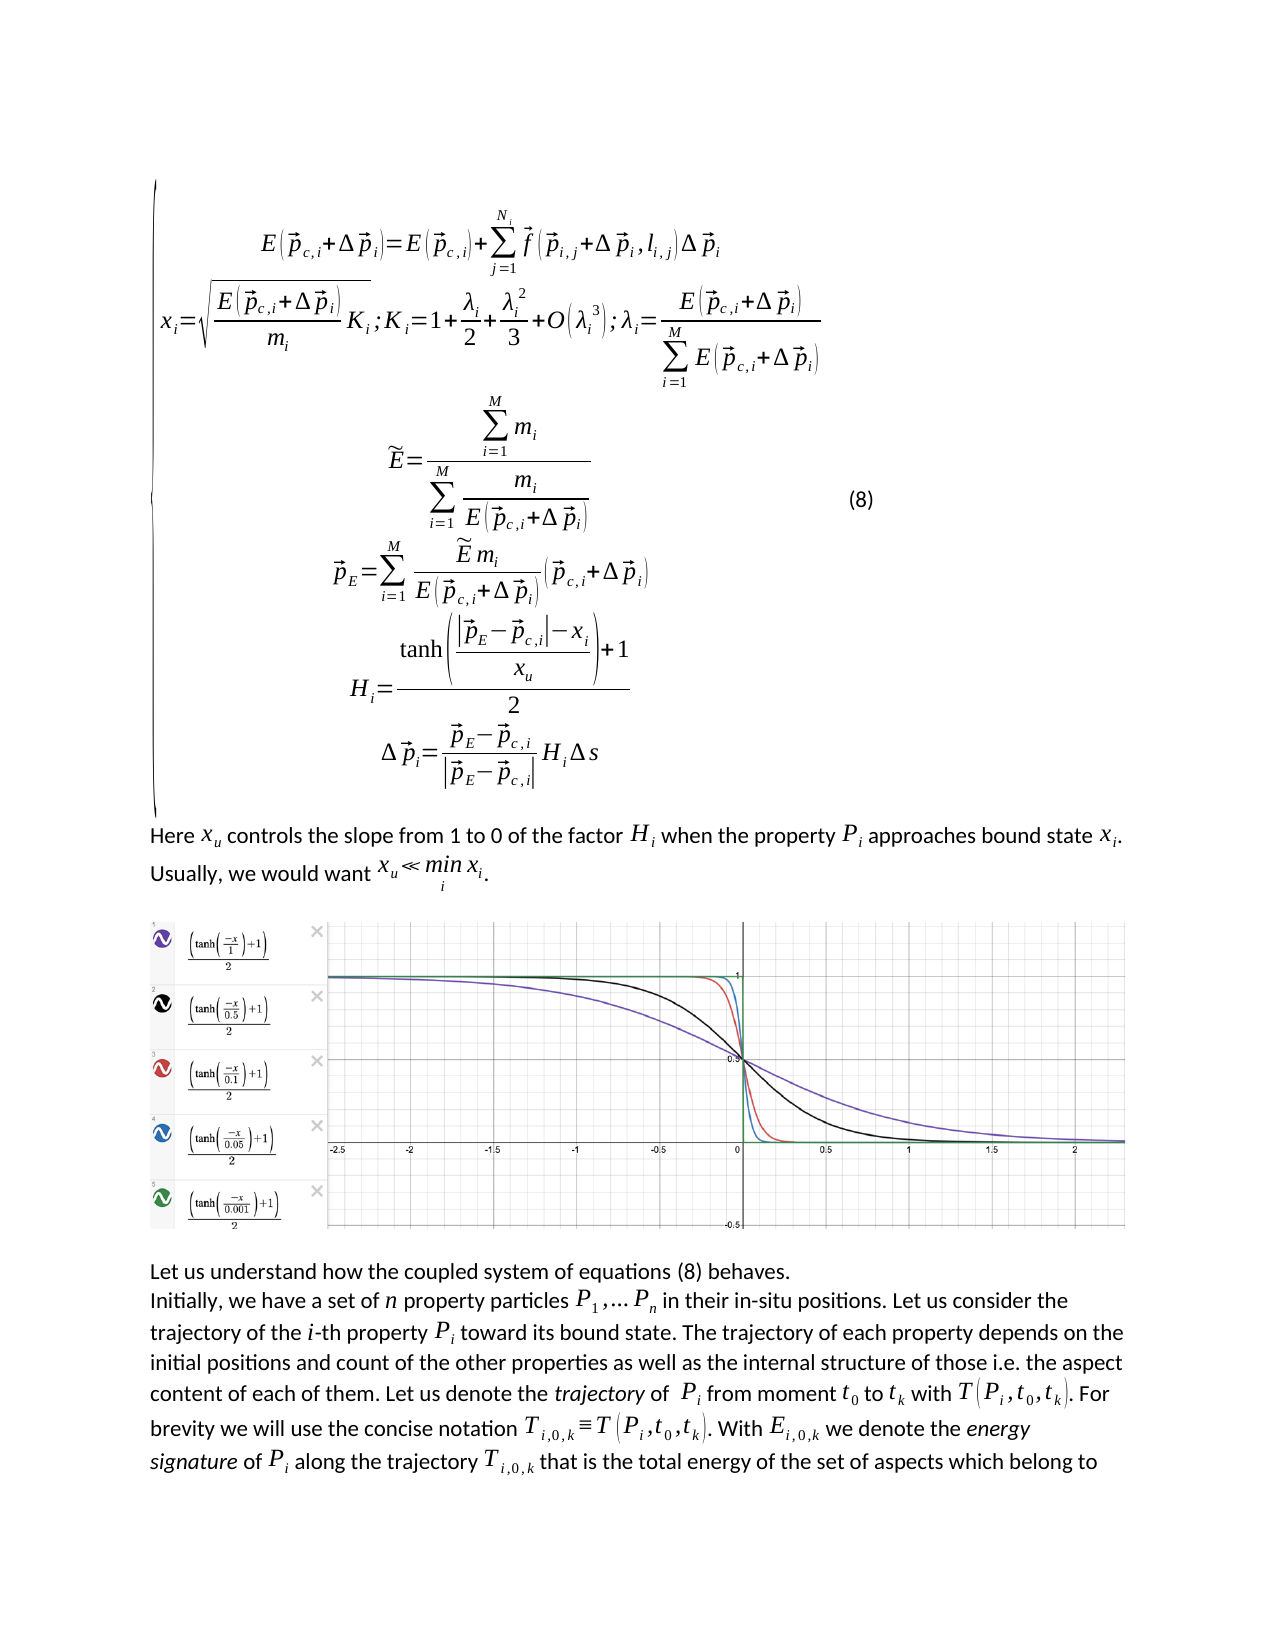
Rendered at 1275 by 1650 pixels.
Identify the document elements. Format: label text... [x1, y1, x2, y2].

text Here controls the slope from 1 to 0 of the factor when the property approaches bound state . Usually, we would want . [150, 819, 1125, 895]
text (8) [150, 178, 1125, 819]
picture [150, 922, 1125, 1229]
text Let us understand how the coupled system of equations (8) behaves. [150, 1257, 1125, 1285]
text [150, 1285, 1125, 1476]
